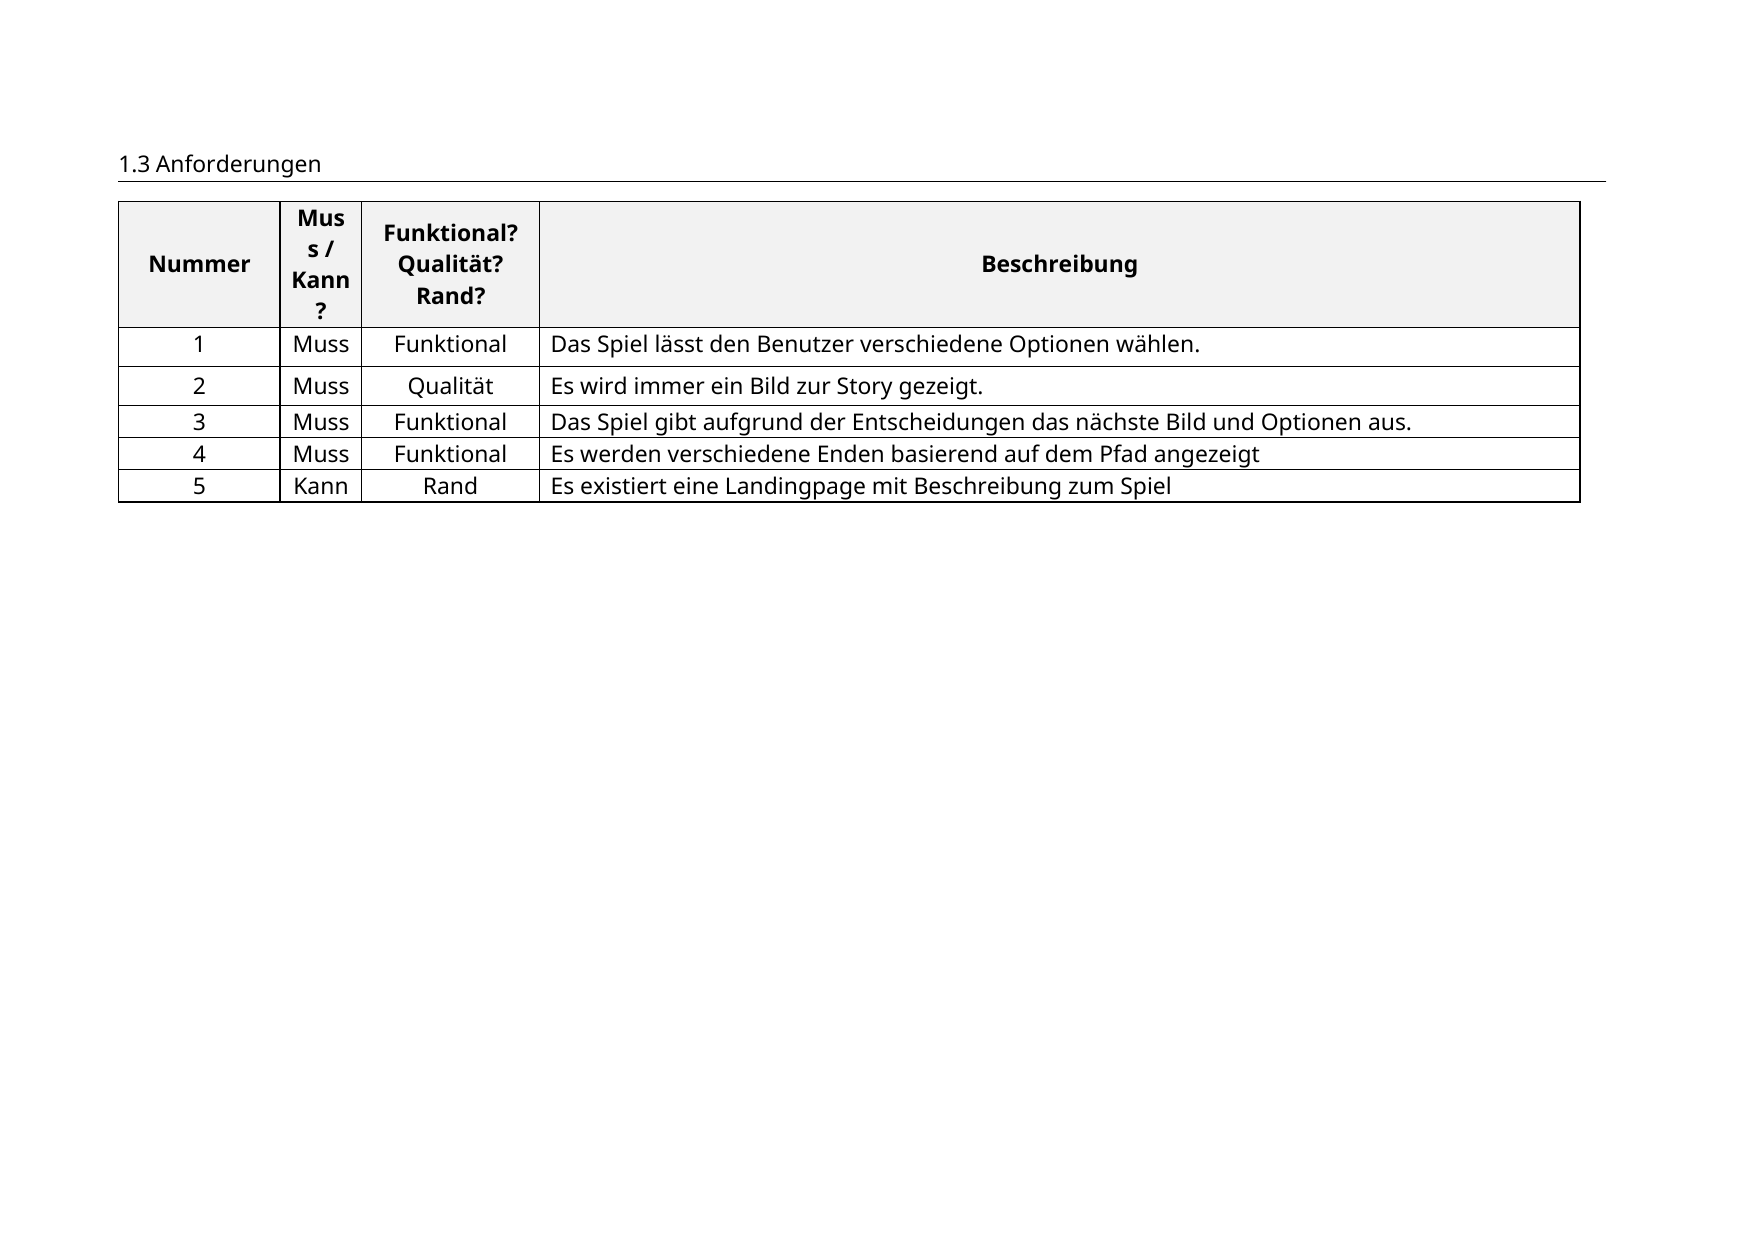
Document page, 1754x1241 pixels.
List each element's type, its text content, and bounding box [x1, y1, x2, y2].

table_cell 4 [119, 438, 279, 469]
table_cell Das Spiel gibt aufgrund der Entscheidungen das nächste Bild und Optionen aus. [540, 406, 1579, 437]
table_cell Muss [281, 438, 361, 469]
table_header Nummer [119, 202, 279, 327]
table_cell Es werden verschiedene Enden basierend auf dem Pfad angezeigt [540, 438, 1579, 469]
table_cell Rand [362, 470, 539, 501]
table_cell 5 [119, 470, 279, 501]
table_cell Das Spiel lässt den Benutzer verschiedene Optionen wählen. [540, 328, 1579, 366]
table_cell Funktional [362, 328, 539, 366]
table_cell Kann [281, 470, 361, 501]
table_cell 1 [119, 328, 279, 366]
table_cell Muss [281, 406, 361, 437]
subtitle Anforderungen [118, 148, 1606, 181]
table_cell Funktional [362, 406, 539, 437]
table_cell Es existiert eine Landingpage mit Beschreibung zum Spiel [540, 470, 1579, 501]
table_cell Qualität [362, 367, 539, 404]
table_cell Muss [281, 328, 361, 366]
table_header Beschreibung [540, 202, 1579, 327]
table_cell Es wird immer ein Bild zur Story gezeigt. [540, 367, 1579, 404]
table_cell 2 [119, 367, 279, 404]
table_cell Funktional [362, 438, 539, 469]
table_cell Muss [281, 367, 361, 404]
table_header Funktional? Qualität? Rand? [362, 202, 539, 327]
table_header Muss / Kann? [281, 202, 361, 327]
table_cell 3 [119, 406, 279, 437]
